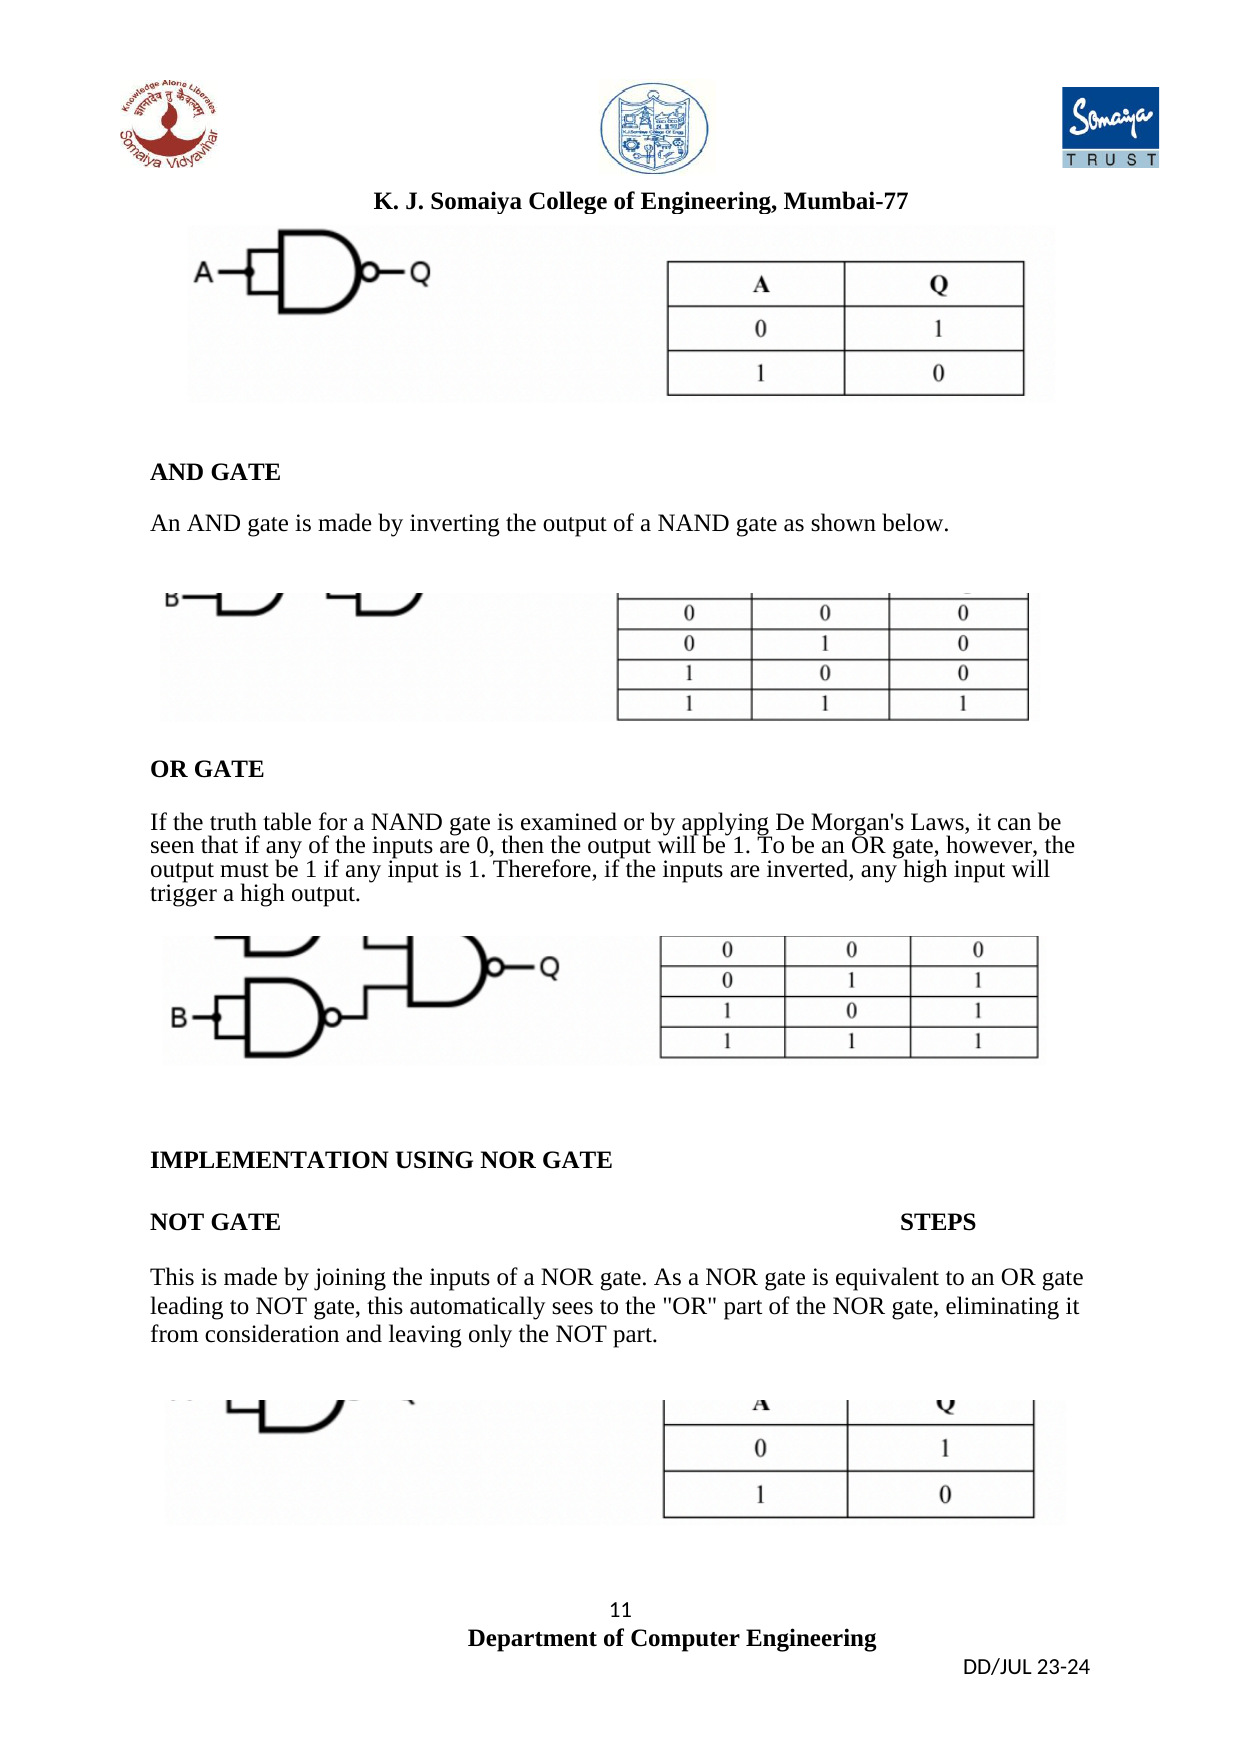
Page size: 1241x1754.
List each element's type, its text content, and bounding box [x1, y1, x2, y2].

picture [598, 79, 716, 176]
picture [120, 80, 218, 168]
picture [1062, 87, 1160, 168]
text An AND gate is made by inverting the output of a NAND gate as shown below. [150, 512, 1090, 536]
picture [150, 593, 1091, 722]
picture [141, 1377, 1091, 1537]
text IMPLEMENTATION USING NOR GATE [150, 1145, 1090, 1174]
picture [150, 936, 1091, 1079]
text NOT GATE STEPS [150, 1207, 1090, 1236]
text OR GATE [150, 754, 1090, 783]
text If the truth table for a NAND gate is examined or by applying De Morgan's Laws, it can be seen that if any of the inputs are 0, then the output will be 1. To be an OR gate, however, the output must be 1 if any input is 1. Therefore, if the inputs are inverted, any high input will trigger a high output. [150, 811, 1090, 907]
text This is made by joining the inputs of a NOR gate. As a NOR gate is equivalent to an OR gate leading to NOT gate, this automatically sees to the "OR" part of the NOR gate, eliminating it from consideration and leaving only the NOT part. [150, 1262, 1090, 1348]
text AND GATE [150, 457, 1090, 486]
picture [150, 214, 1091, 406]
